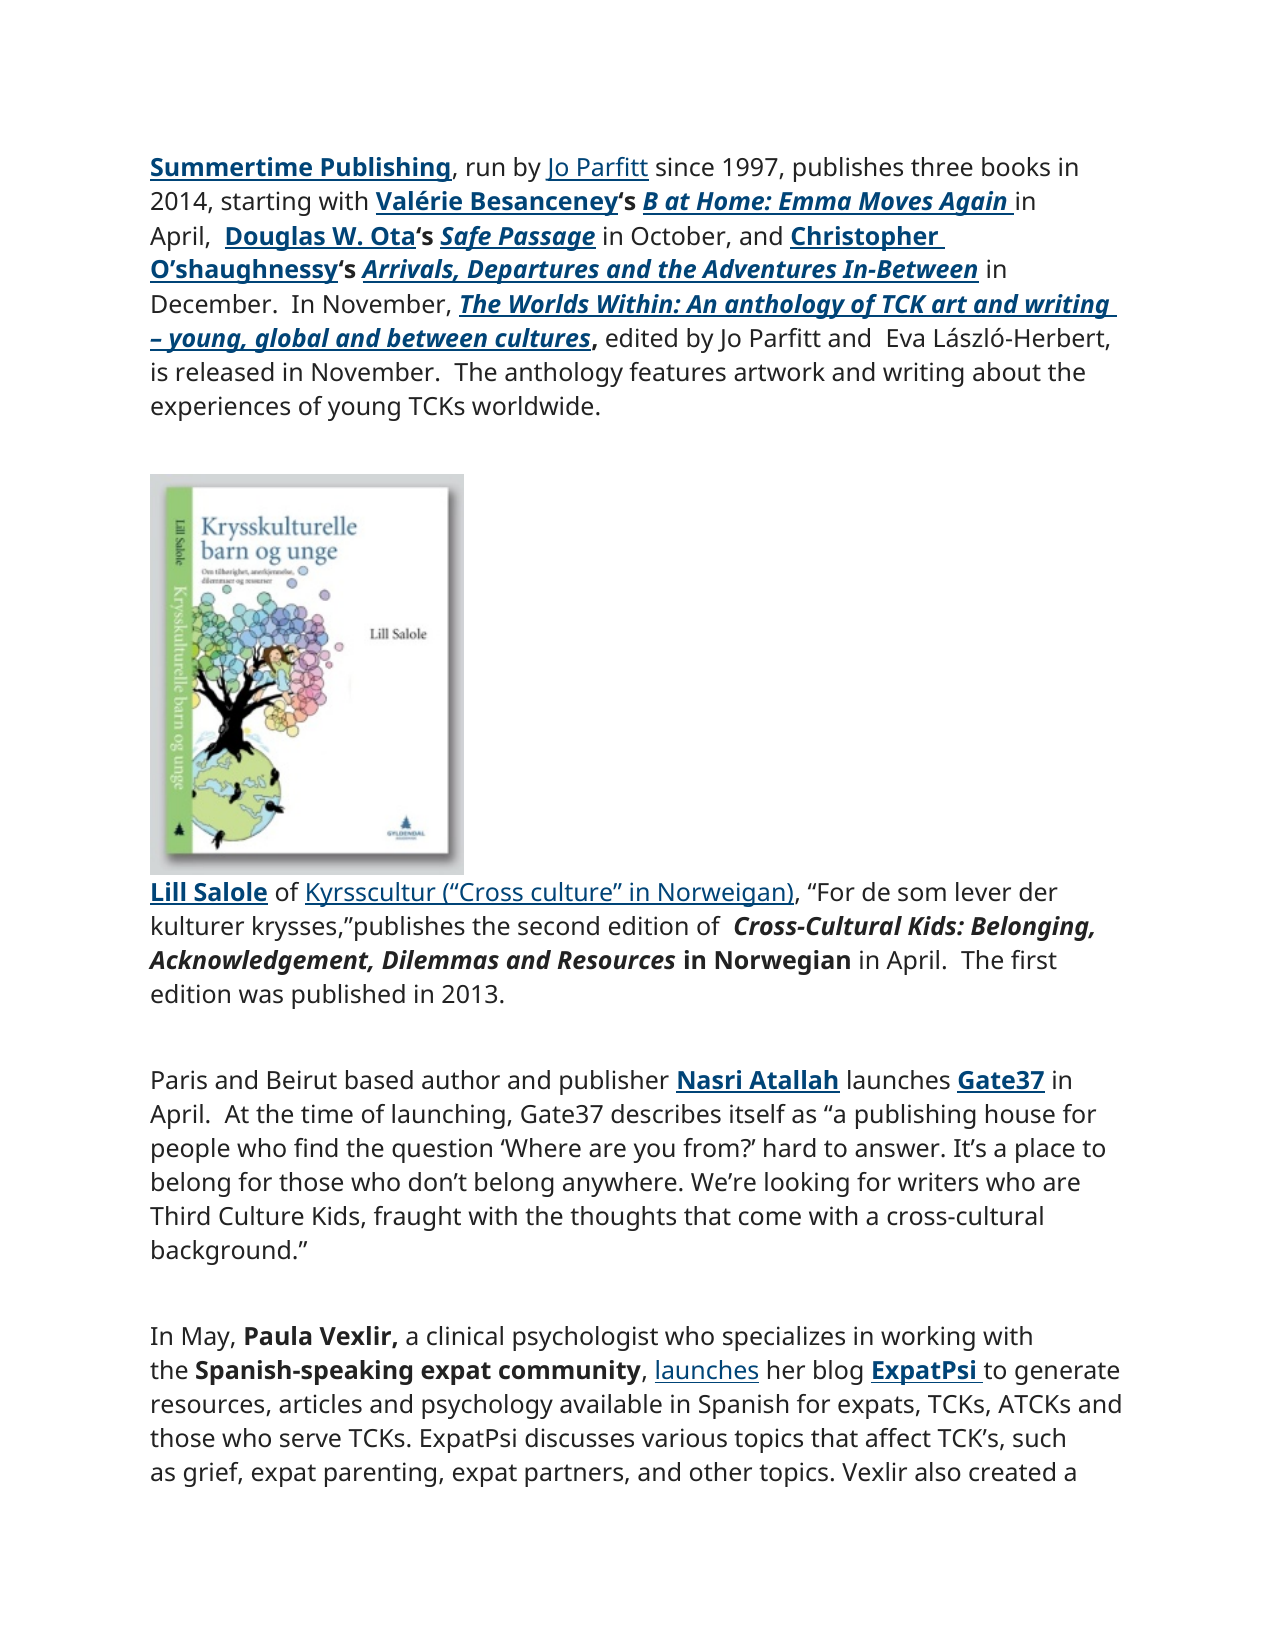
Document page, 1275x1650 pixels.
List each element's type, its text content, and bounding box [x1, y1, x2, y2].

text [150, 1319, 1125, 1489]
text Summertime Publishing, run by Jo Parfitt since 1997, publishes three books in 2014, starting with Valérie Besanceney‘s B at Home: Emma Moves Again in April, Douglas W. Ota‘s Safe Passage in October, and Christopher O’shaughnessy‘s Arrivals, Departures and the Adventures In-Between in December. In November, The Worlds Within: An anthology of TCK art and writing – young, global and between cultures, edited by Jo Parfitt and Eva László-Herbert, is released in November. The anthology features artwork and writing about the experiences of young TCKs worldwide. [150, 150, 1125, 422]
picture [150, 474, 464, 875]
text Paris and Beirut based author and publisher Nasri Atallah launches Gate37 in April. At the time of launching, Gate37 describes itself as “a publishing house for people who find the question ‘Where are you from?’ hard to answer. It’s a place to belong for those who don’t belong anywhere. We’re looking for writers who are Third Culture Kids, fraught with the thoughts that come with a cross-cultural background.” [150, 1062, 1125, 1267]
text Lill Salole of Kyrsscultur (“Cross culture” in Norweigan), “For de som lever der kulturer krysses,”publishes the second edition of Cross-Cultural Kids: Belonging, Acknowledgement, Dilemmas and Resources in Norwegian in April. The first edition was published in 2013. [150, 874, 1125, 1011]
